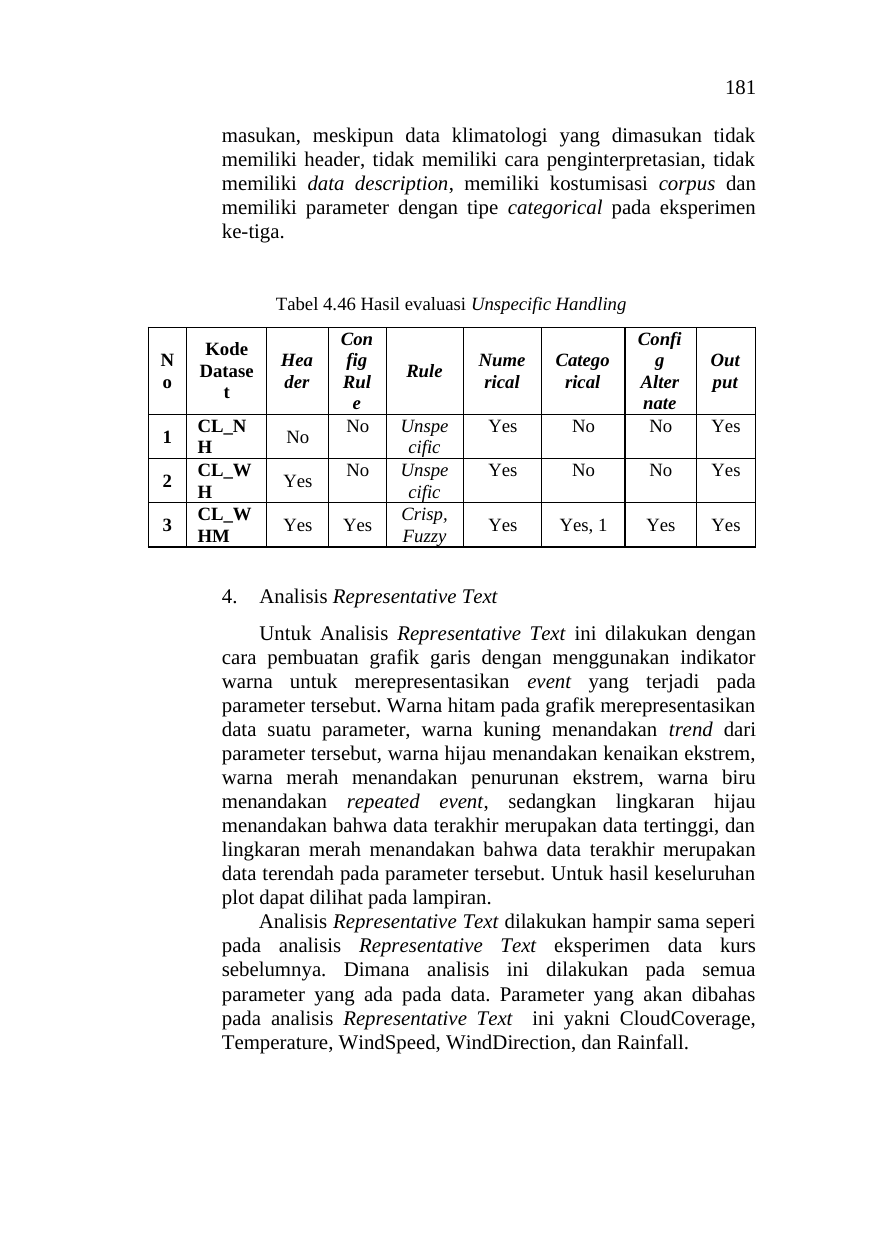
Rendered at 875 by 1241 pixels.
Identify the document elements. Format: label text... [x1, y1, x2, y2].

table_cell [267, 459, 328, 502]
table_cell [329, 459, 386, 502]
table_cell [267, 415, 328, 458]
text Analisis Representative Text dilakukan hampir sama seperi pada analisis Representative Text eksperimen data kurs sebelumnya. Dimana analisis ini dilakukan pada semua parameter yang ada pada data. Parameter yang akan dibahas pada analisis Representative Text ini yakni CloudCoverage, Temperature, WindSpeed, WindDirection, dan Rainfall. [222, 909, 756, 1054]
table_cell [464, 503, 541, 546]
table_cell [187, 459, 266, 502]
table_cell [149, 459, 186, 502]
text Untuk Analisis Representative Text ini dilakukan dengan cara pembuatan grafik garis dengan menggunakan indikator warna untuk merepresentasikan event yang terjadi pada parameter tersebut. Warna hitam pada grafik merepresentasikan data suatu parameter, warna kuning menandakan trend dari parameter tersebut, warna hijau menandakan kenaikan ekstrem, warna merah menandakan penurunan ekstrem, warna biru menandakan repeated event, sedangkan lingkaran hijau menandakan bahwa data terakhir merupakan data tertinggi, dan lingkaran merah menandakan bahwa data terakhir merupakan data terendah pada parameter tersebut. Untuk hasil keseluruhan plot dapat dilihat pada lampiran. [222, 621, 756, 909]
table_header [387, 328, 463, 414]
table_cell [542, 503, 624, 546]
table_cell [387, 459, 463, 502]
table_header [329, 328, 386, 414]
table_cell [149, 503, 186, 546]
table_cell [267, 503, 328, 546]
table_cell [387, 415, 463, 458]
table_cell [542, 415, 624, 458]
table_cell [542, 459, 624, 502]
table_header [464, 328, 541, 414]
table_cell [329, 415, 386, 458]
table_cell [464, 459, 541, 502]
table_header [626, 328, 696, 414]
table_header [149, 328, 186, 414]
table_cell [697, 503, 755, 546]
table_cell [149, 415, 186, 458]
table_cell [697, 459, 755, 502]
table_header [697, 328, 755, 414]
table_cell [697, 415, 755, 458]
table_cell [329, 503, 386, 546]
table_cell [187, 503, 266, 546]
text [222, 123, 756, 243]
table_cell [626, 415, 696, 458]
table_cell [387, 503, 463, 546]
list Analisis Representative Text [222, 584, 756, 608]
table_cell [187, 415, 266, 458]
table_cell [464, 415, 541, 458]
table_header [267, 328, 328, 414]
text Tabel 4.46 Hasil evaluasi Unspecific Handling [148, 292, 756, 314]
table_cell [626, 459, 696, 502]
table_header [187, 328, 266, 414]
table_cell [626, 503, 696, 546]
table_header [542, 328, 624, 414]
